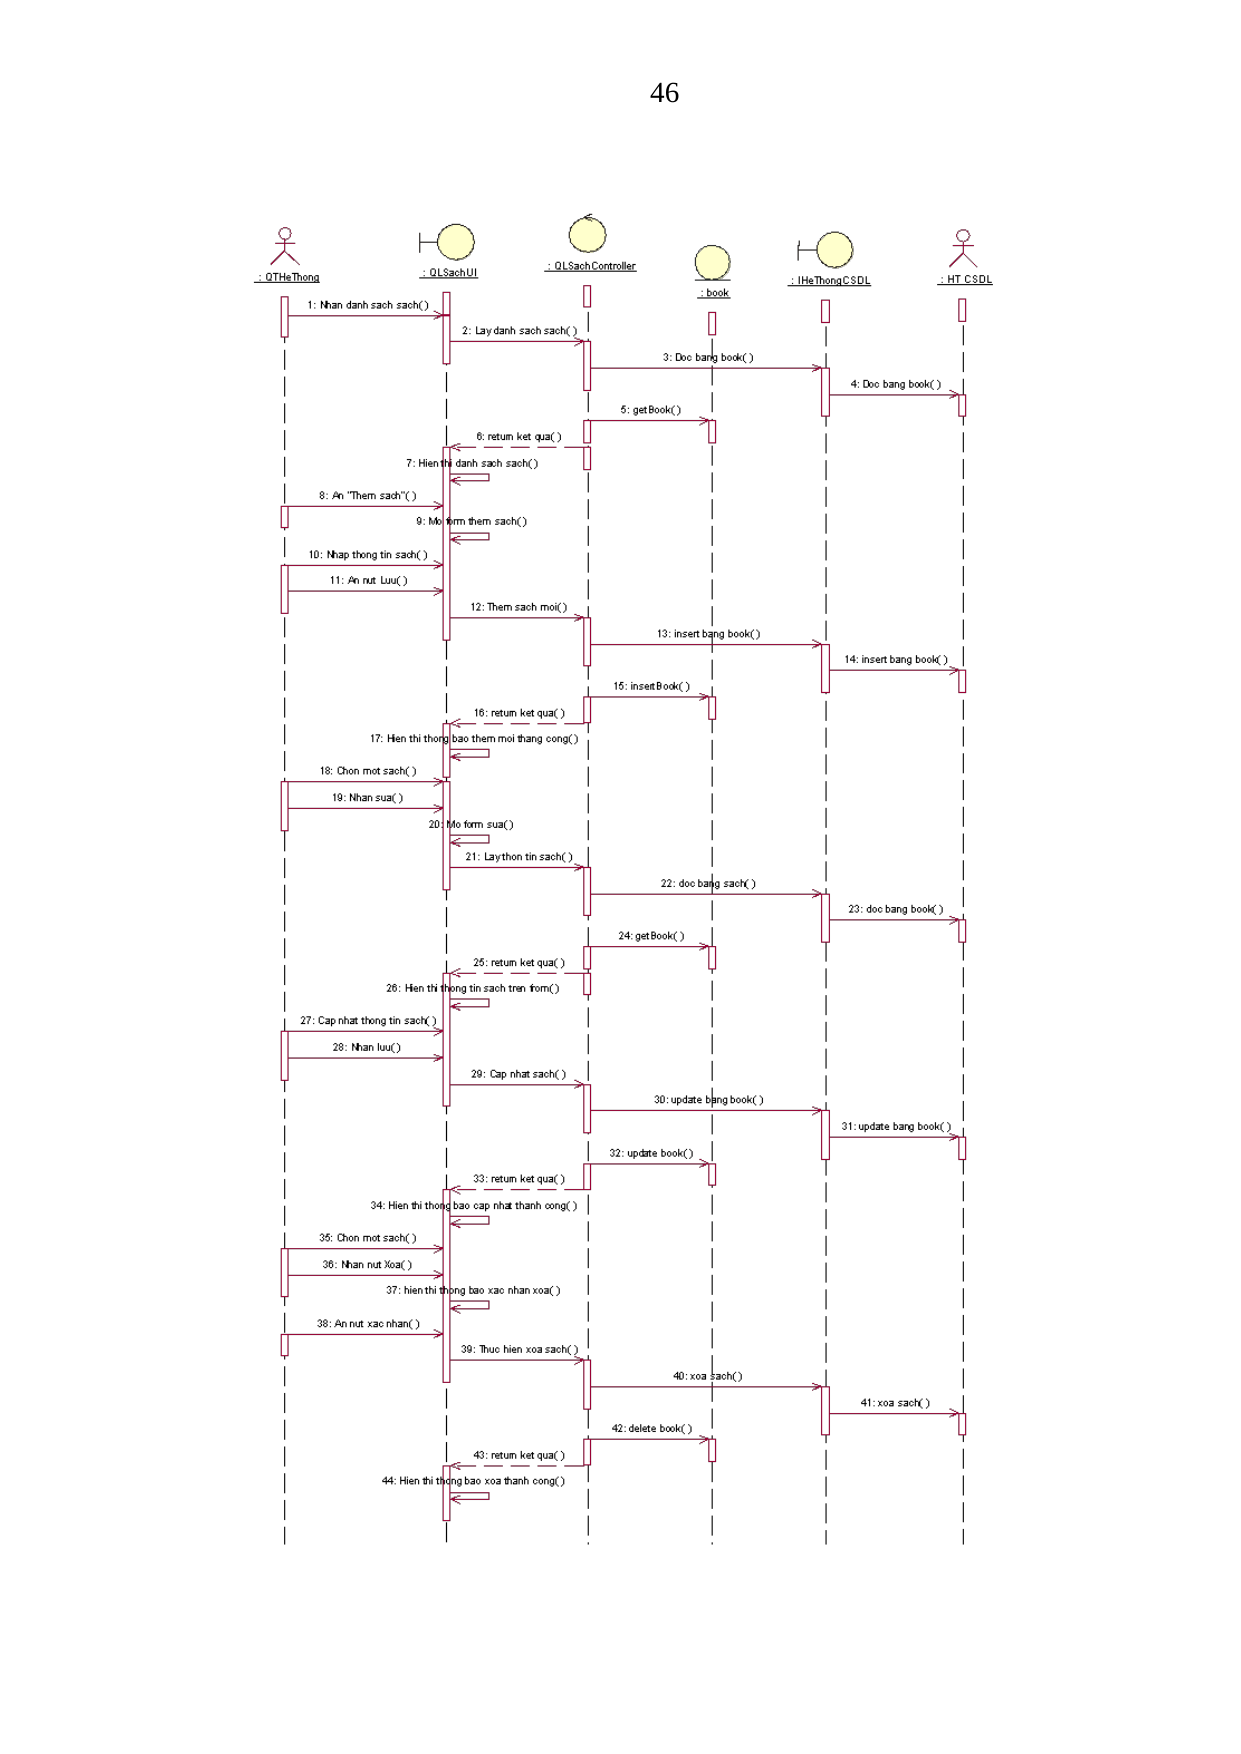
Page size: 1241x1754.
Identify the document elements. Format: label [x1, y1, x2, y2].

picture [206, 147, 1041, 1636]
